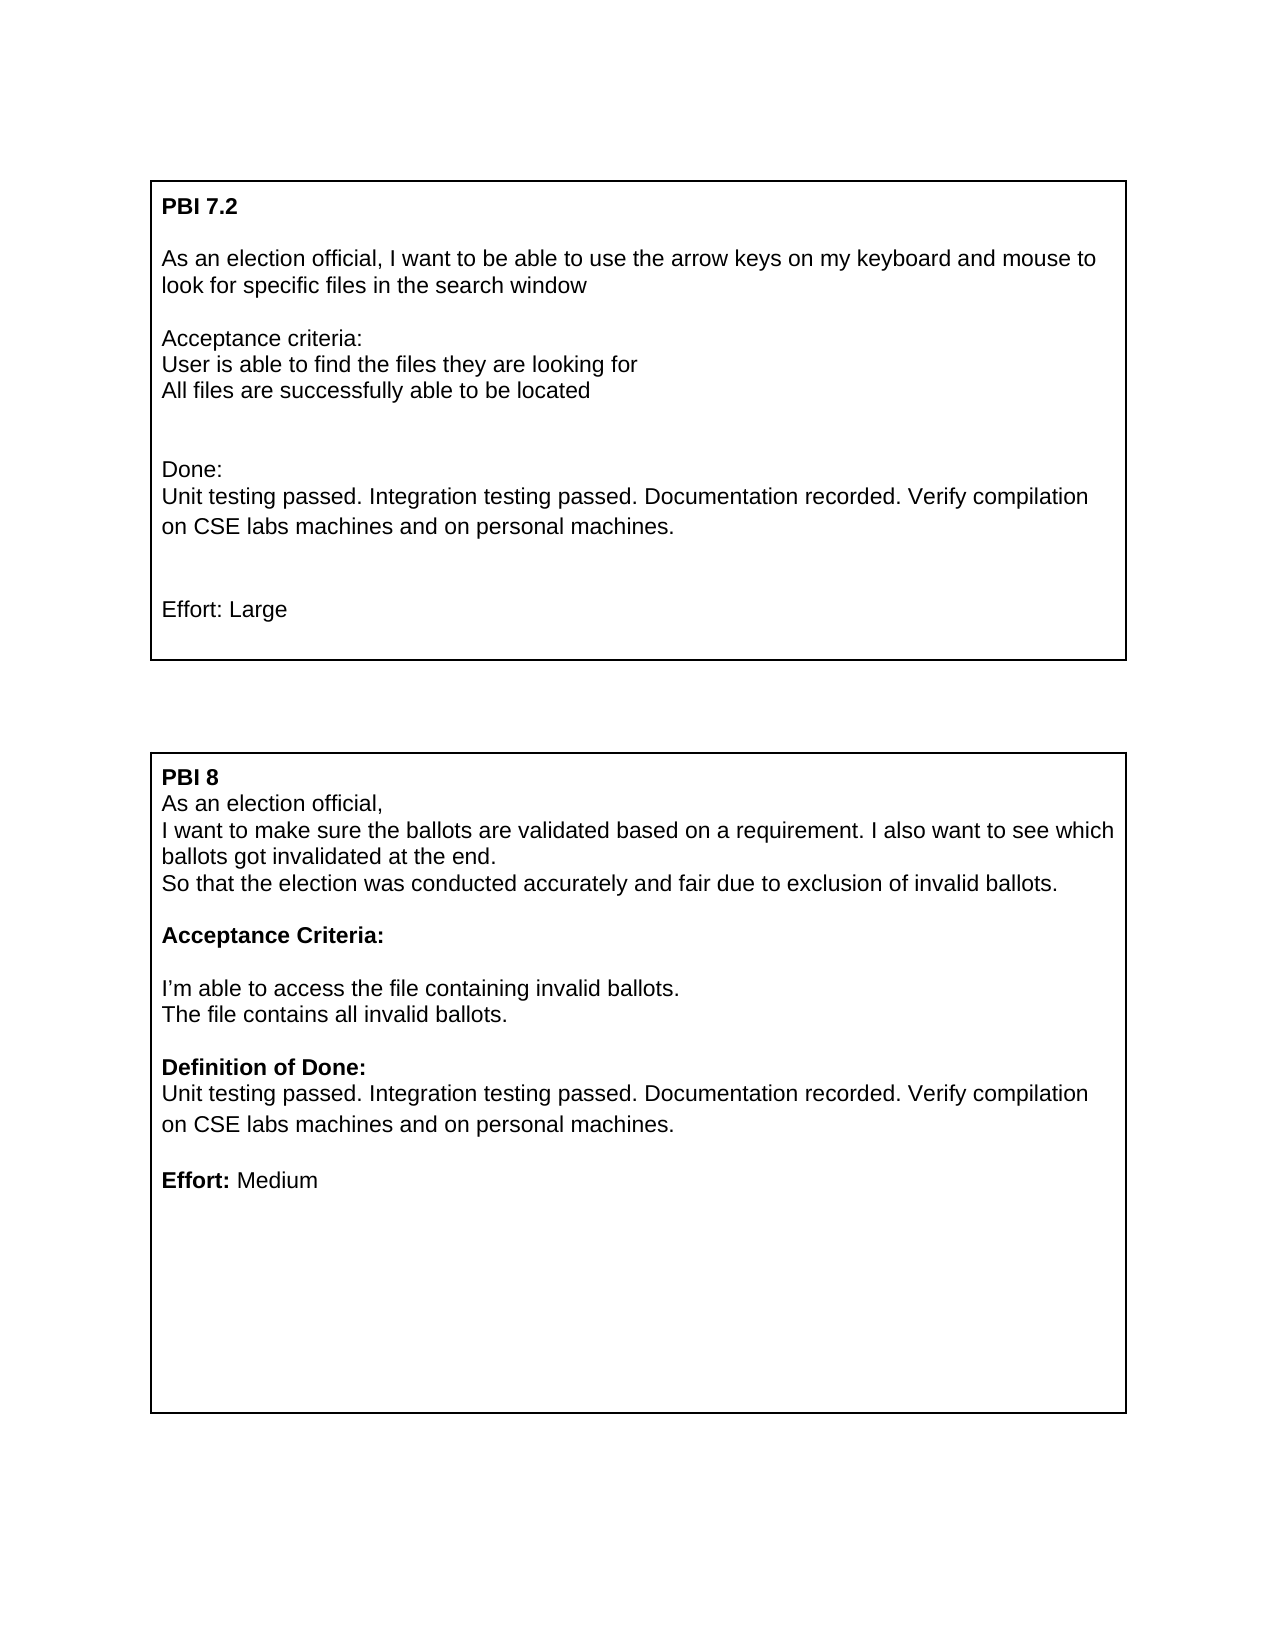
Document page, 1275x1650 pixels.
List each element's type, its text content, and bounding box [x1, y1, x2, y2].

table_header PBI 8 As an election official, I want to make sure the ballots are validated based on a requirement. I also want to see which ballots got invalidated at the end. So that the election was conducted accurately and fair due to exclusion of invalid ballots. Acceptance Criteria: I’m able to access the file containing invalid ballots. The file contains all invalid ballots. Definition of Done: Unit testing passed. Integration testing passed. Documentation recorded. Verify compilation on CSE labs machines and on personal machines. Effort: Medium [152, 754, 1125, 1412]
table_header PBI 7.2 As an election official, I want to be able to use the arrow keys on my keyboard and mouse to look for specific files in the search window Acceptance criteria: User is able to find the files they are looking for All files are successfully able to be located Done: Unit testing passed. Integration testing passed. Documentation recorded. Verify compilation on CSE labs machines and on personal machines. Effort: Large [152, 182, 1125, 659]
